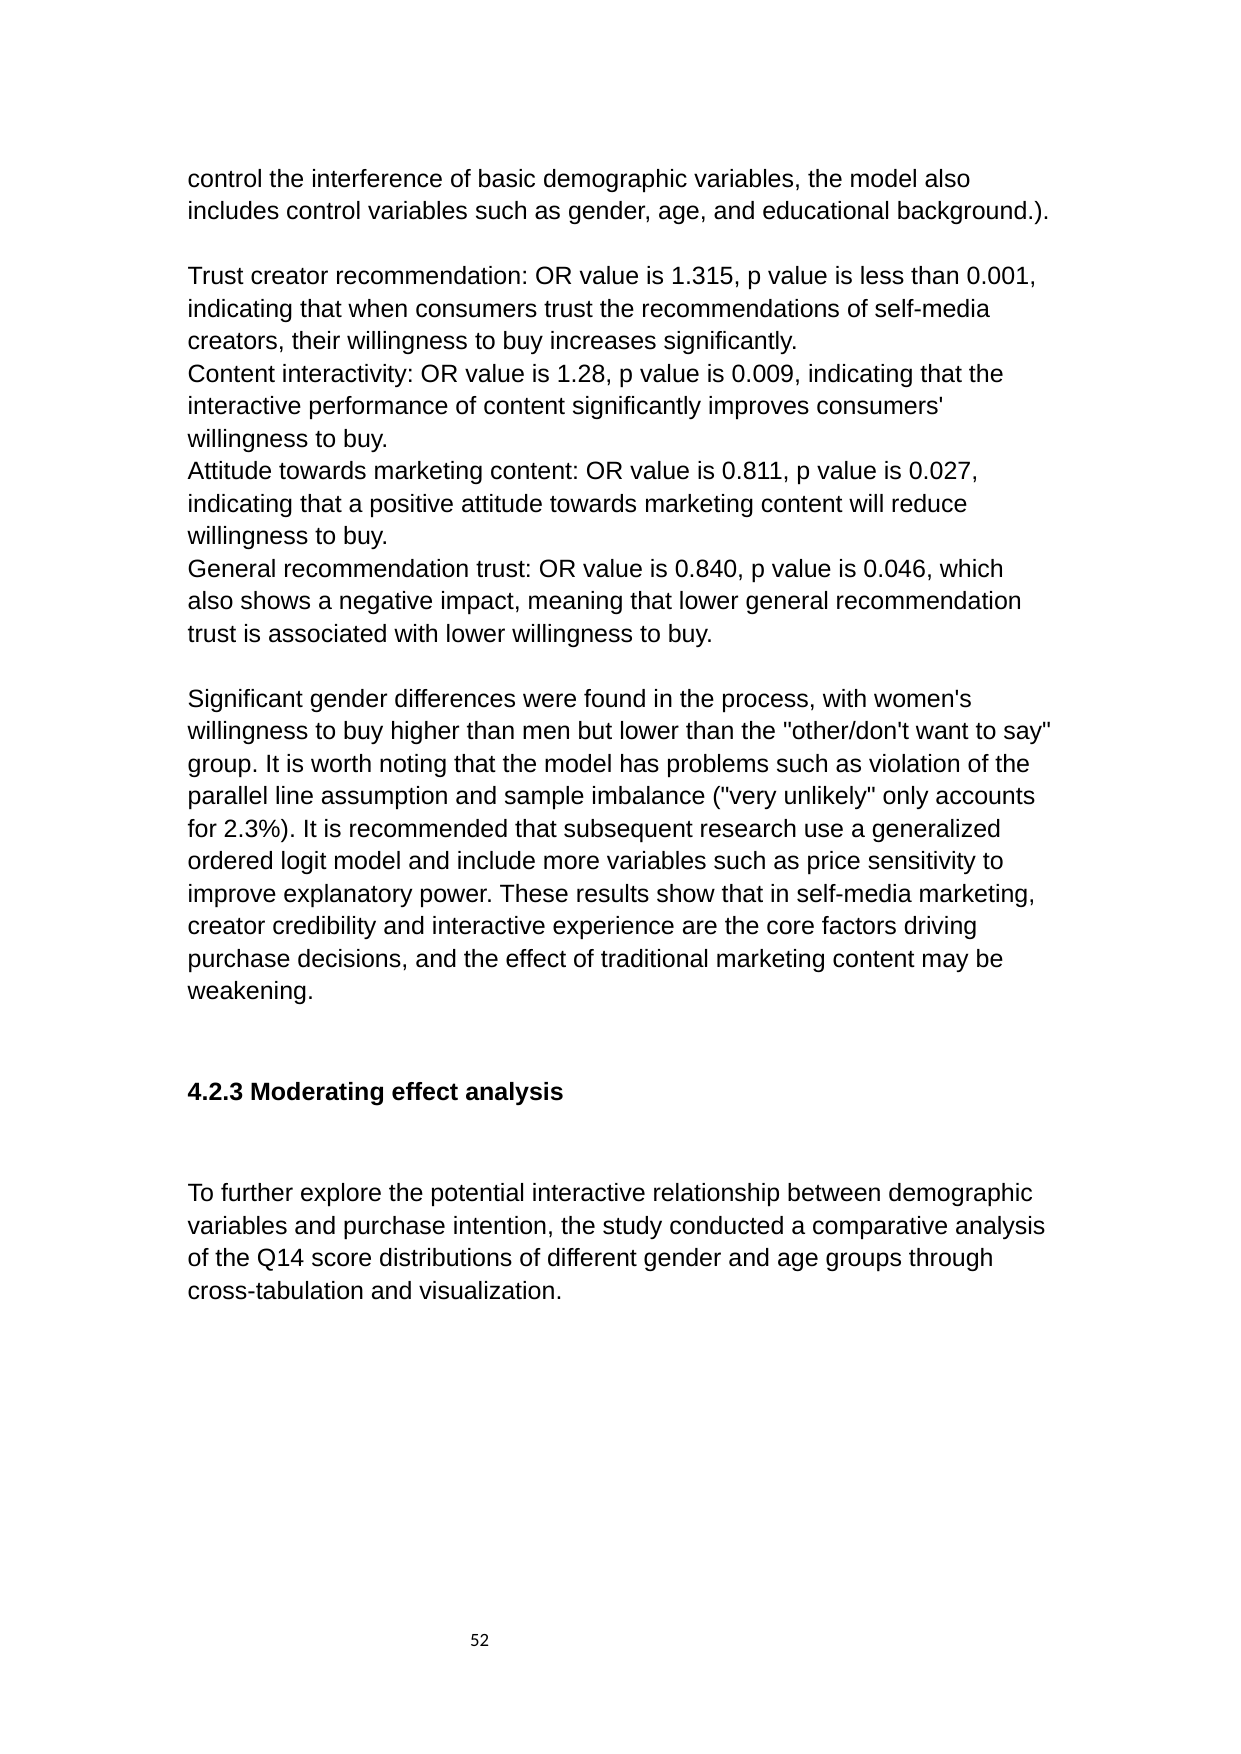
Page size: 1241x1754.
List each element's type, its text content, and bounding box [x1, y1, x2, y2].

text 4.2.3 Moderating effect analysis [187, 1075, 1053, 1107]
text Significant gender differences were found in the process, with women's willingness to buy higher than men but lower than the "other/don't want to say" group. It is worth noting that the model has problems such as violation of the parallel line assumption and sample imbalance ("very unlikely" only accounts for 2.3%). It is recommended that subsequent research use a generalized ordered logit model and include more variables such as price sensitivity to improve explanatory power. These results show that in self-media marketing, creator credibility and interactive experience are the core factors driving purchase decisions, and the effect of traditional marketing content may be weakening. [187, 682, 1053, 1007]
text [187, 162, 1053, 227]
text Content interactivity: OR value is 1.28, p value is 0.009, indicating that the interactive performance of content significantly improves consumers' willingness to buy. [187, 357, 1053, 454]
text Trust creator recommendation: OR value is 1.315, p value is less than 0.001, indicating that when consumers trust the recommendations of self-media creators, their willingness to buy increases significantly. [187, 259, 1053, 357]
text To further explore the potential interactive relationship between demographic variables and purchase intention, the study conducted a comparative analysis of the Q14 score distributions of different gender and age groups through cross-tabulation and visualization. [187, 1177, 1053, 1307]
text Attitude towards marketing content: OR value is 0.811, p value is 0.027, indicating that a positive attitude towards marketing content will reduce willingness to buy. [187, 454, 1053, 552]
text General recommendation trust: OR value is 0.840, p value is 0.046, which also shows a negative impact, meaning that lower general recommendation trust is associated with lower willingness to buy. [187, 552, 1053, 649]
